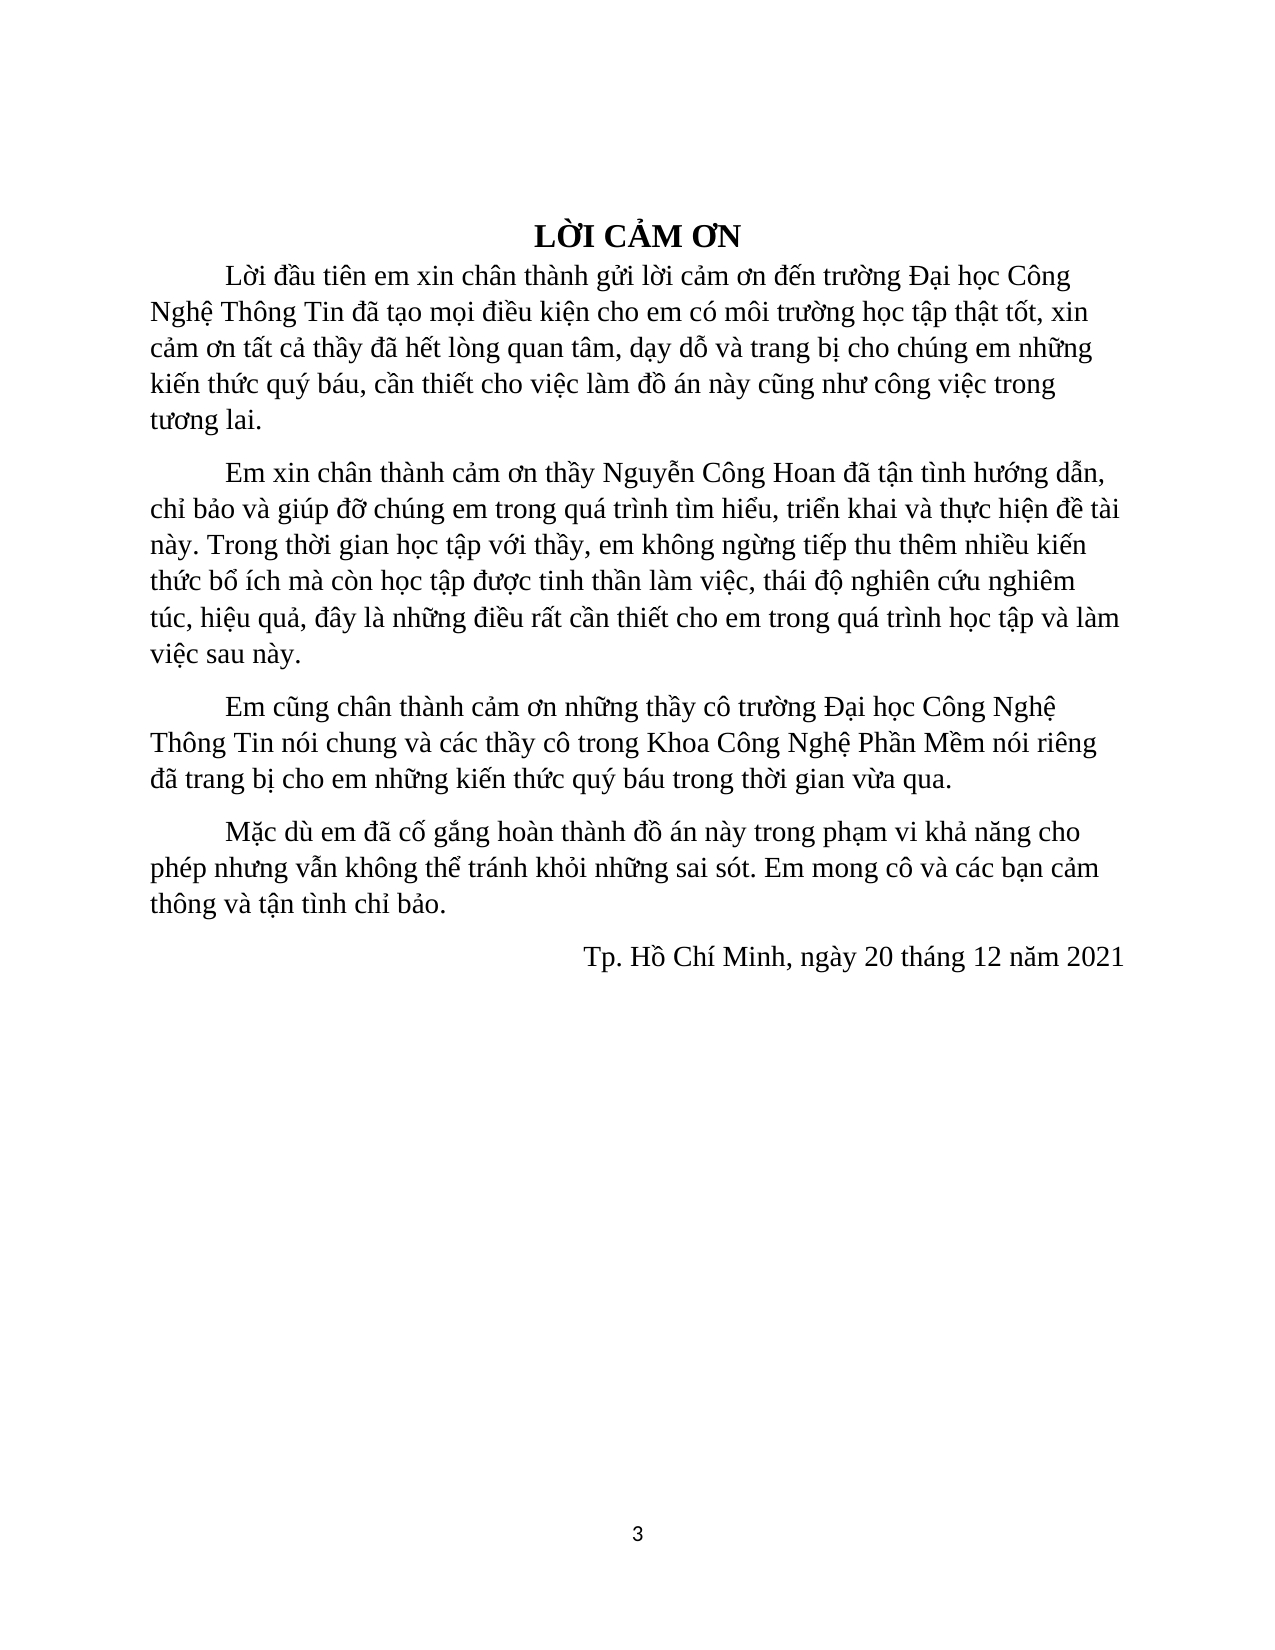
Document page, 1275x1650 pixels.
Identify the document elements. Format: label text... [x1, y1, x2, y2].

text Em xin chân thành cảm ơn thầy Nguyễn Công Hoan đã tận tình hướng dẫn, chỉ bảo và giúp đỡ chúng em trong quá trình tìm hiểu, triển khai và thực hiện đề tài này. Trong thời gian học tập với thầy, em không ngừng tiếp thu thêm nhiều kiến thức bổ ích mà còn học tập được tinh thần làm việc, thái độ nghiên cứu nghiêm túc, hiệu quả, đây là những điều rất cần thiết cho em trong quá trình học tập và làm việc sau này. [150, 455, 1125, 669]
text Tp. Hồ Chí Minh, ngày 20 tháng 12 năm 2021 [150, 939, 1125, 972]
text Mặc dù em đã cố gắng hoàn thành đồ án này trong phạm vi khả năng cho phép nhưng vẫn không thể tránh khỏi những sai sót. Em mong cô và các bạn cảm thông và tận tình chỉ bảo. [150, 814, 1125, 919]
text Lời đầu tiên em xin chân thành gửi lời cảm ơn đến trường Đại học Công Nghệ Thông Tin đã tạo mọi điều kiện cho em có môi trường học tập thật tốt, xin cảm ơn tất cả thầy đã hết lòng quan tâm, dạy dỗ và trang bị cho chúng em những kiến thức quý báu, cần thiết cho việc làm đồ án này cũng như công việc trong tương lai. [150, 258, 1125, 436]
subtitle LỜI CẢM ƠN [150, 216, 1125, 255]
text Em cũng chân thành cảm ơn những thầy cô trường Đại học Công Nghệ Thông Tin nói chung và các thầy cô trong Khoa Công Nghệ Phần Mềm nói riêng đã trang bị cho em những kiến thức quý báu trong thời gian vừa qua. [150, 689, 1125, 794]
